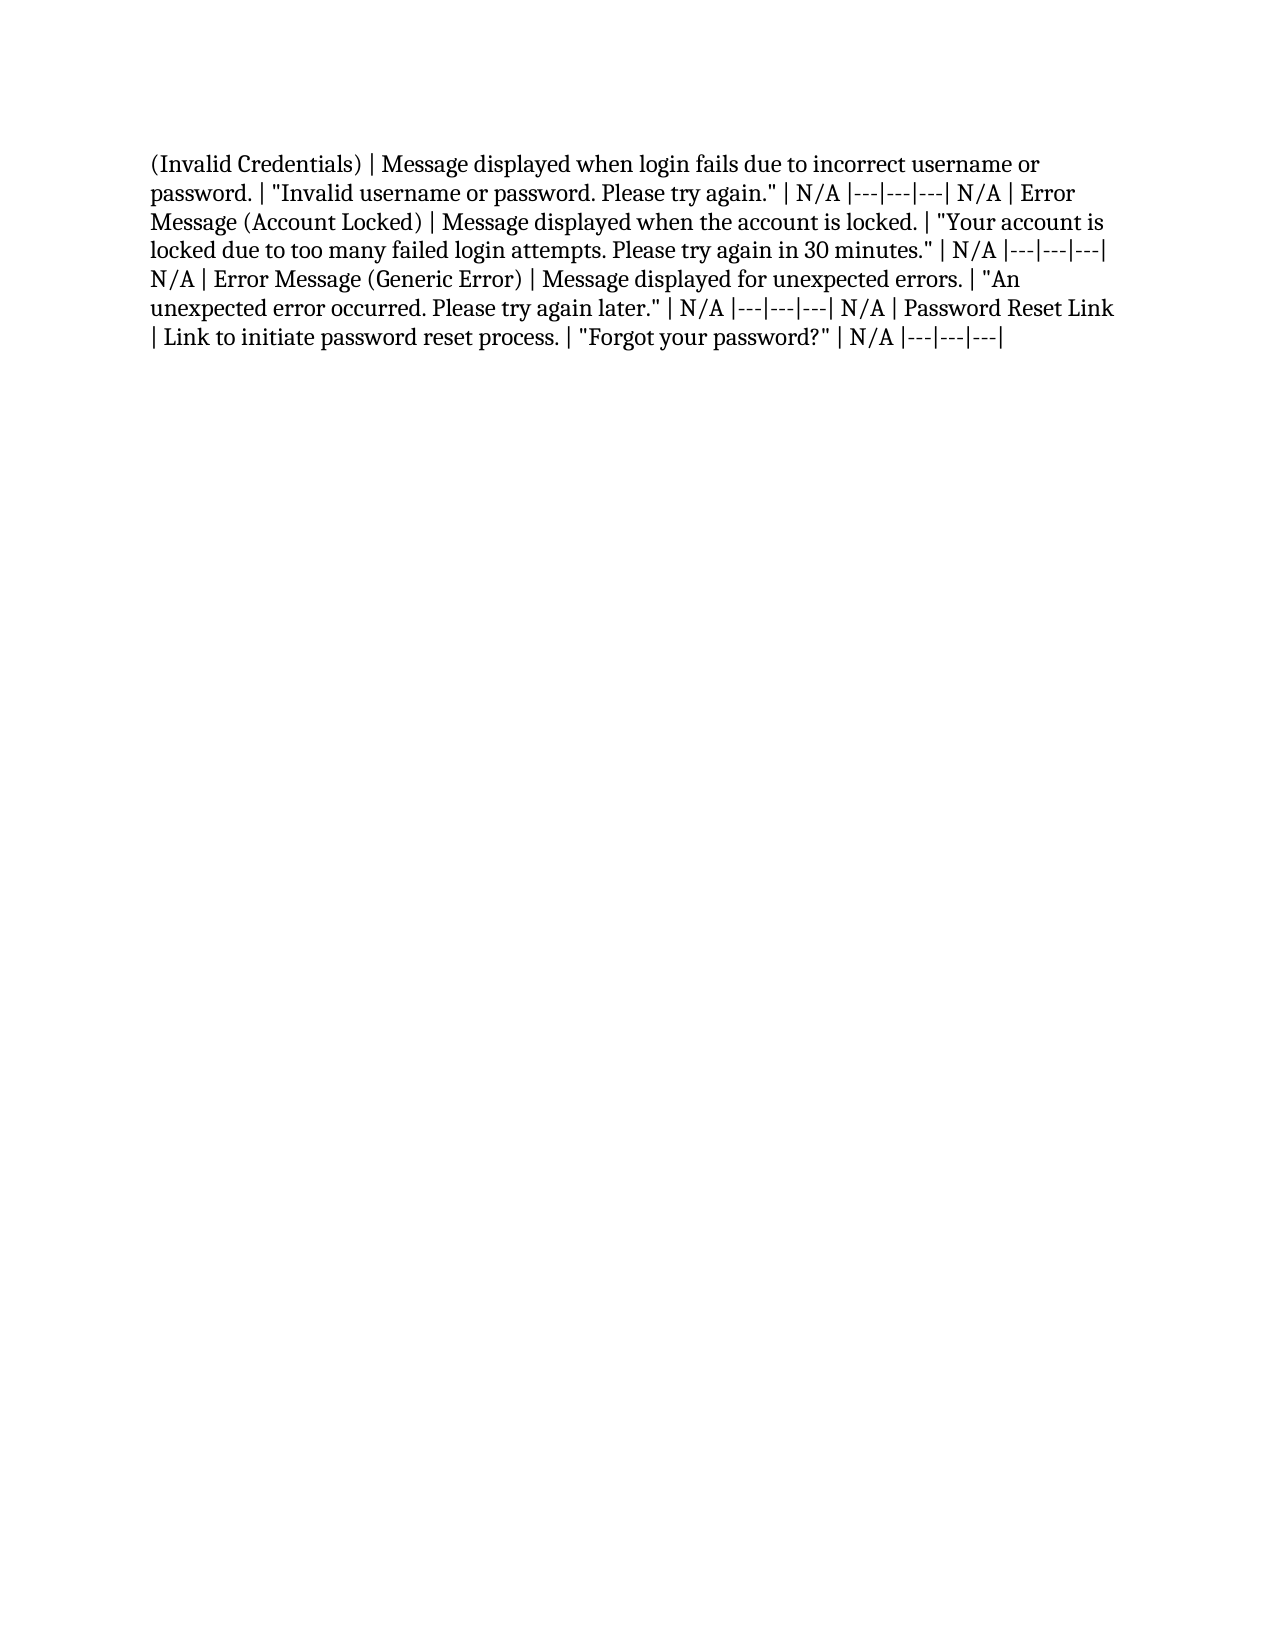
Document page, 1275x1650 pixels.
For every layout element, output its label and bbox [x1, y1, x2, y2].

text [150, 150, 1125, 351]
